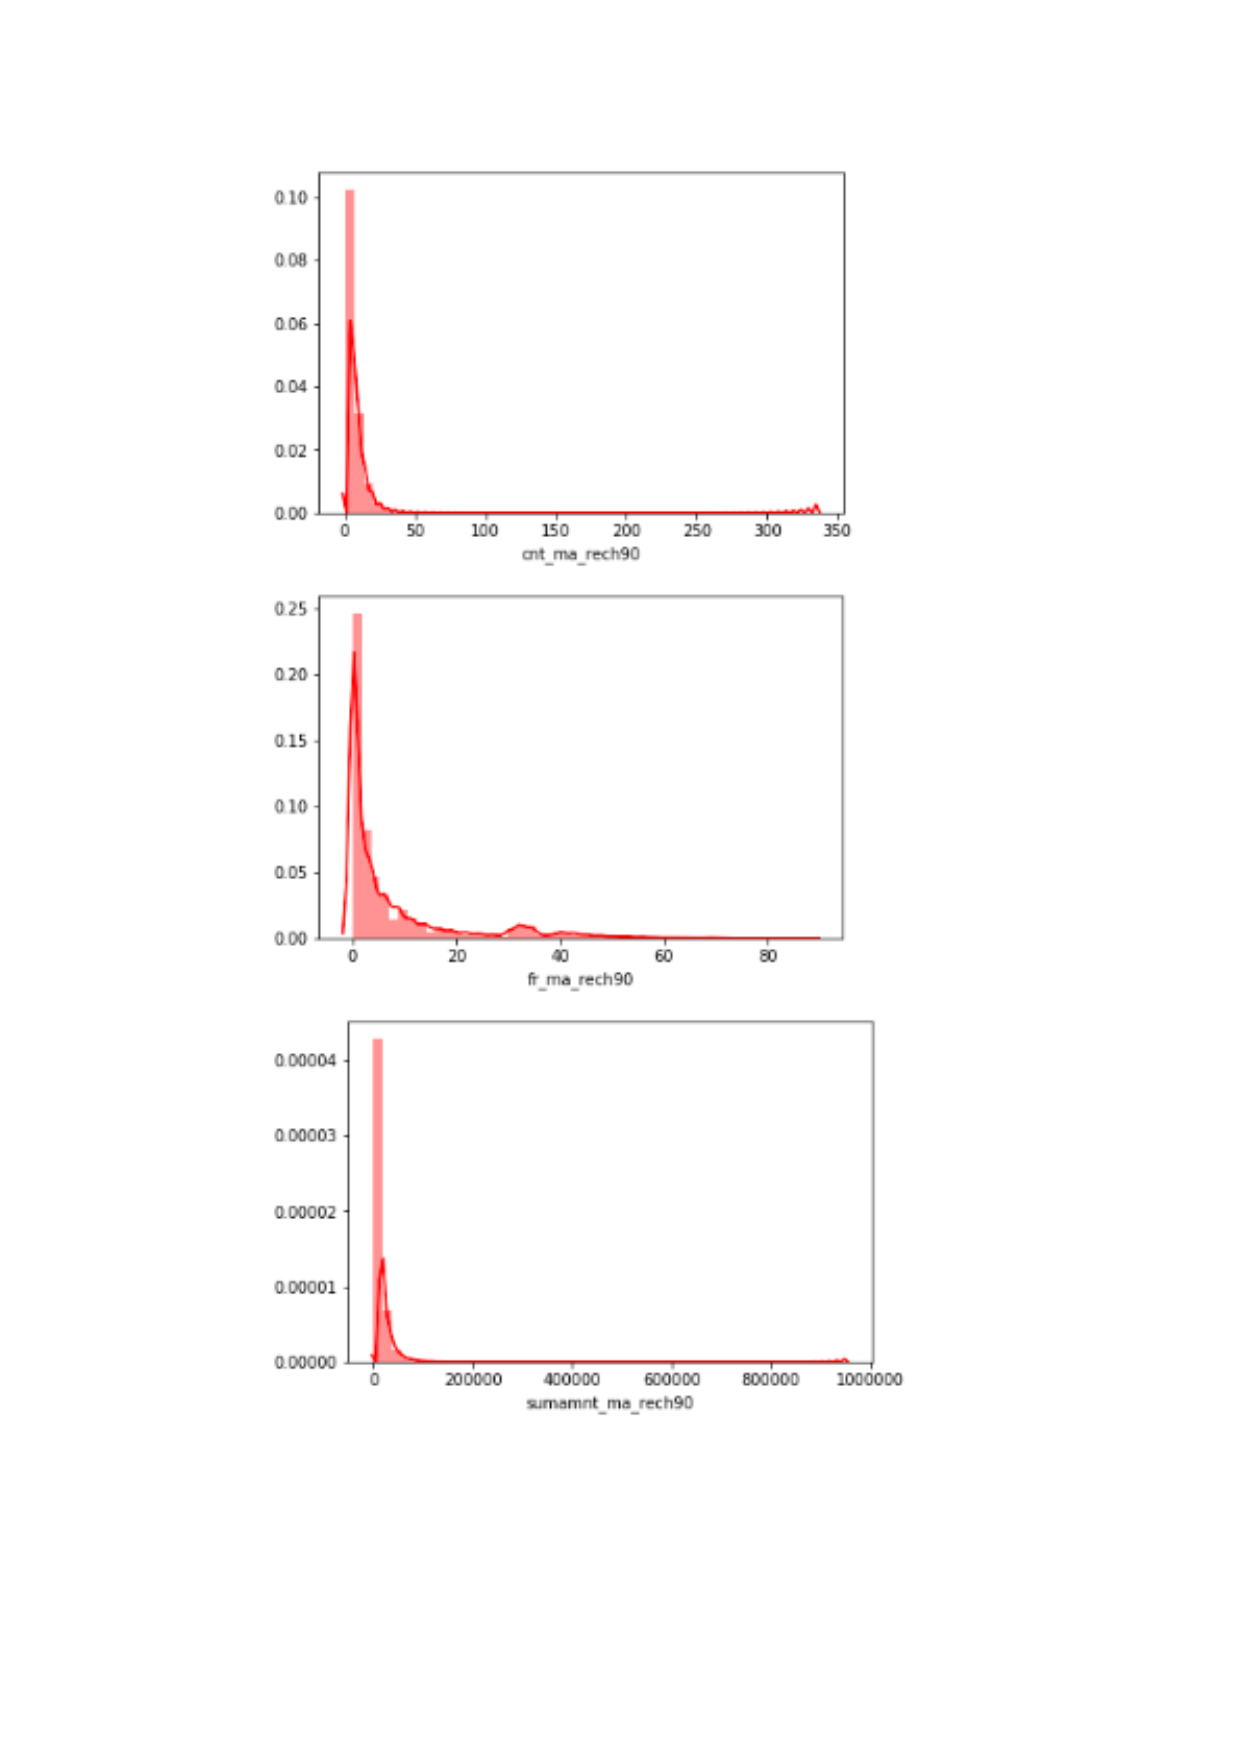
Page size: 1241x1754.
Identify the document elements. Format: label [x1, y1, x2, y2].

picture [225, 150, 1067, 1436]
